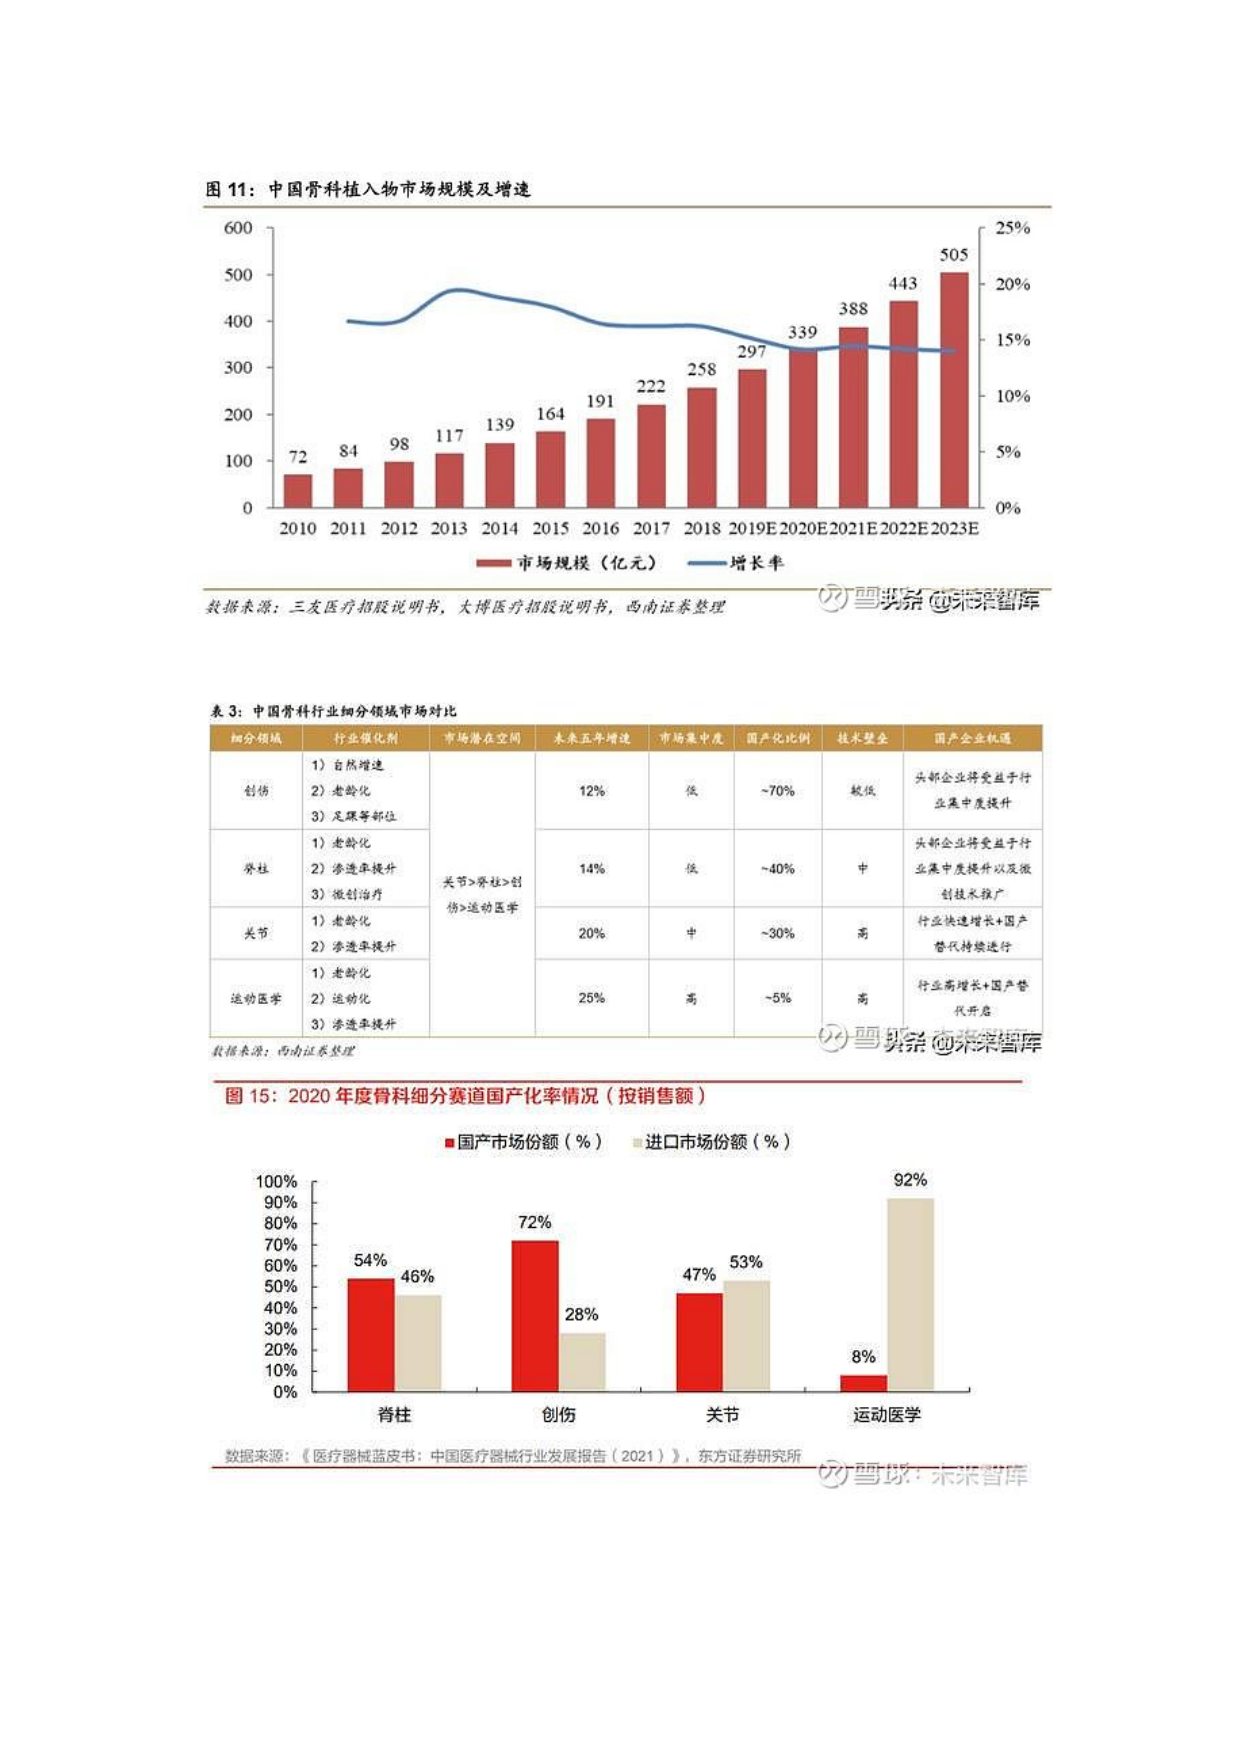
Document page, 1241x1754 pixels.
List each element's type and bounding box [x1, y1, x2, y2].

picture [187, 1072, 1053, 1501]
picture [187, 682, 1053, 1065]
picture [187, 162, 1053, 625]
